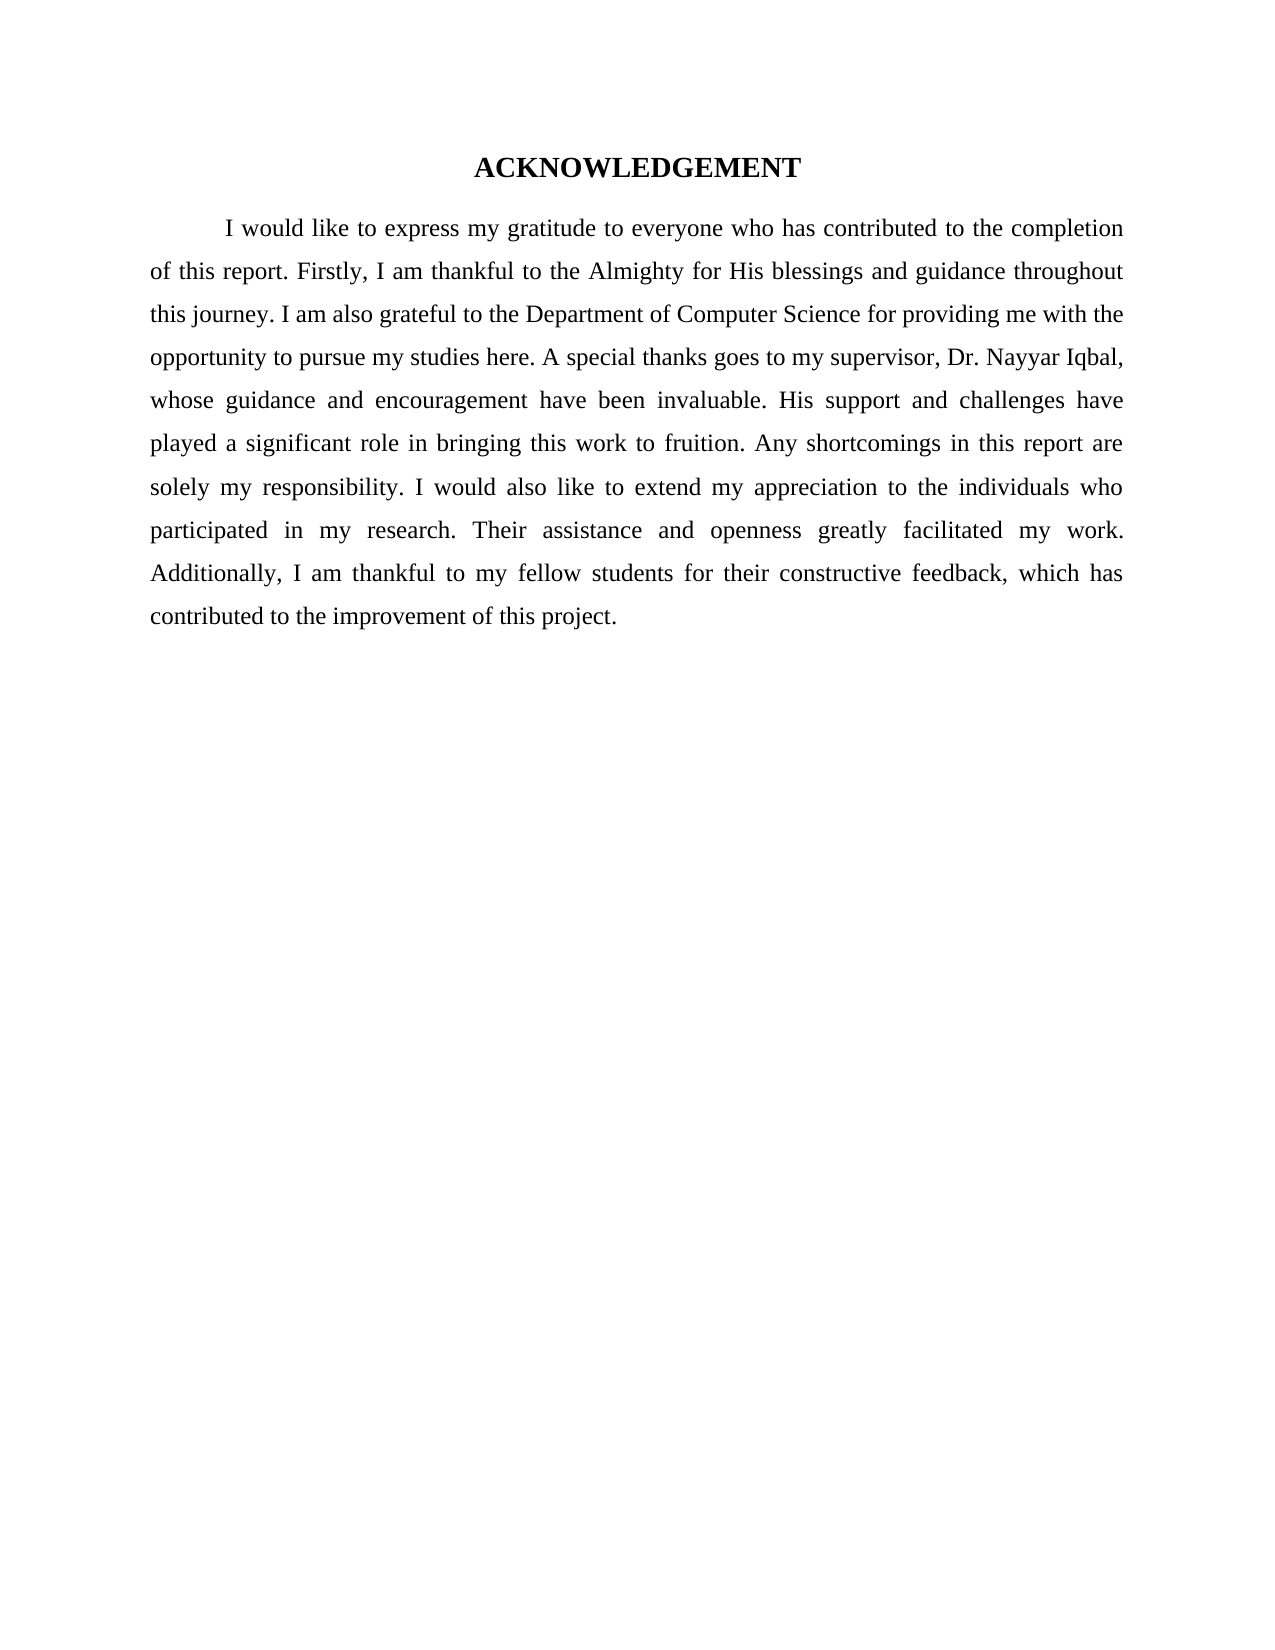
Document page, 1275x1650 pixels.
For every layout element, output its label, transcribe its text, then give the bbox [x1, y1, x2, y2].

text ACKNOWLEDGEMENT [150, 150, 1125, 183]
text I would like to express my gratitude to everyone who has contributed to the completion of this report. Firstly, I am thankful to the Almighty for His blessings and guidance throughout this journey. I am also grateful to the Department of Computer Science for providing me with the opportunity to pursue my studies here. A special thanks goes to my supervisor, Dr. Nayyar Iqbal, whose guidance and encouragement have been invaluable. His support and challenges have played a significant role in bringing this work to fruition. Any shortcomings in this report are solely my responsibility. I would also like to extend my appreciation to the individuals who participated in my research. Their assistance and openness greatly facilitated my work. Additionally, I am thankful to my fellow students for their constructive feedback, which has contributed to the improvement of this project. [150, 213, 1125, 630]
